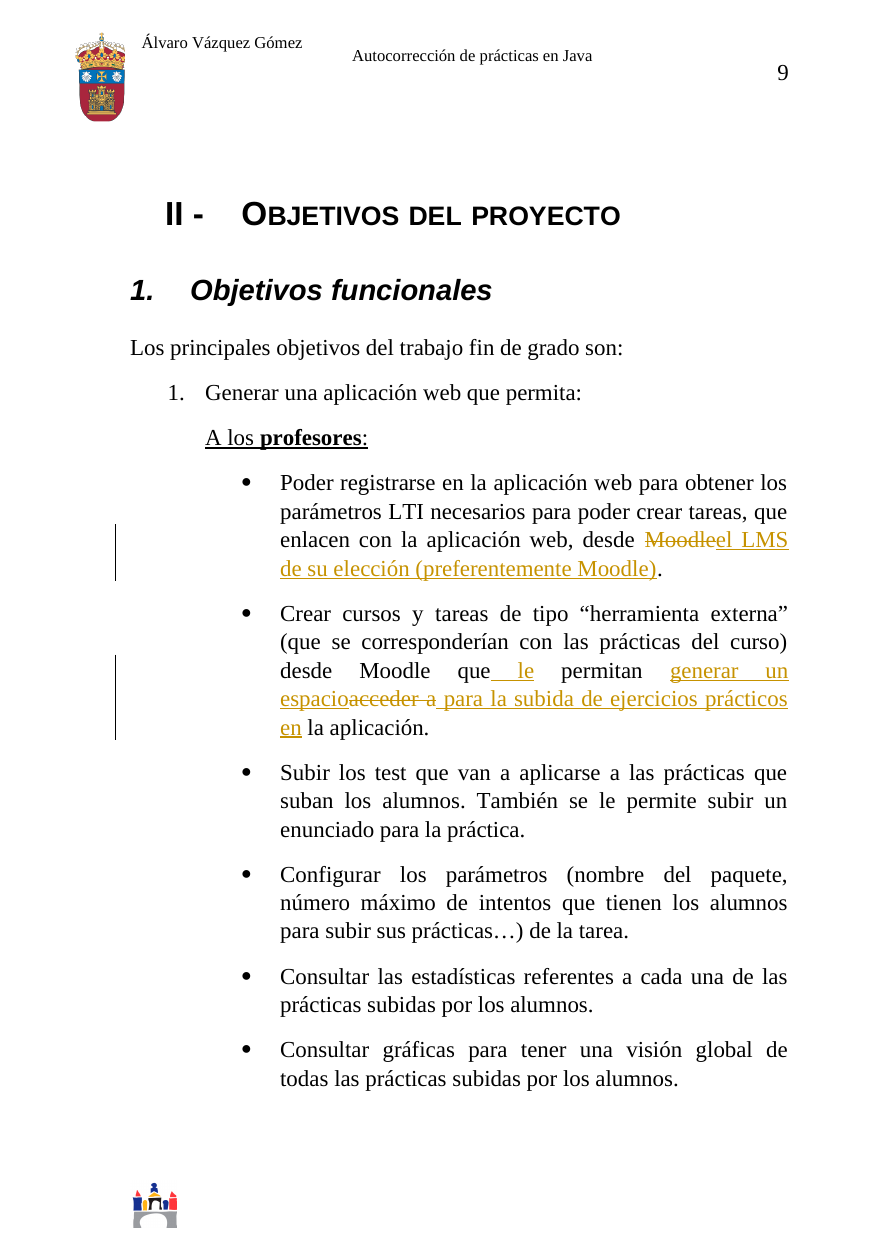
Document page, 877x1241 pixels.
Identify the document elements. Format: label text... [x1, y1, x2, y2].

list Subir los test que van a aplicarse a las prácticas que suban los alumnos. También se le permite subir un enunciado para la práctica. [242, 759, 788, 842]
list Configurar los parámetros (nombre del paquete, número máximo de intentos que tienen los alumnos para subir sus prácticas…) de la tarea. [242, 861, 788, 944]
subtitle Objetivos del proyecto [204, 194, 788, 232]
list Crear cursos y tareas de tipo “herramienta externa” (que se corresponderían con las prácticas del curso) desde Moodle que permitan la aplicación. [242, 600, 788, 740]
list Consultar las estadísticas referentes a cada una de las prácticas subidas por los alumnos. [242, 963, 788, 1017]
text Los principales objetivos del trabajo fin de grado son: [130, 334, 788, 361]
subtitle Objetivos funcionales [130, 273, 788, 307]
picture [130, 1180, 177, 1228]
list Poder registrarse en la aplicación web para obtener los parámetros LTI necesarios para poder crear tareas, que enlacen con la aplicación web, desde . [242, 469, 788, 581]
list A los profesores: [205, 424, 788, 451]
list Consultar gráficas para tener una visión global de todas las prácticas subidas por los alumnos. [242, 1036, 788, 1091]
picture [74, 32, 125, 121]
list Generar una aplicación web que permita: [167, 379, 788, 406]
